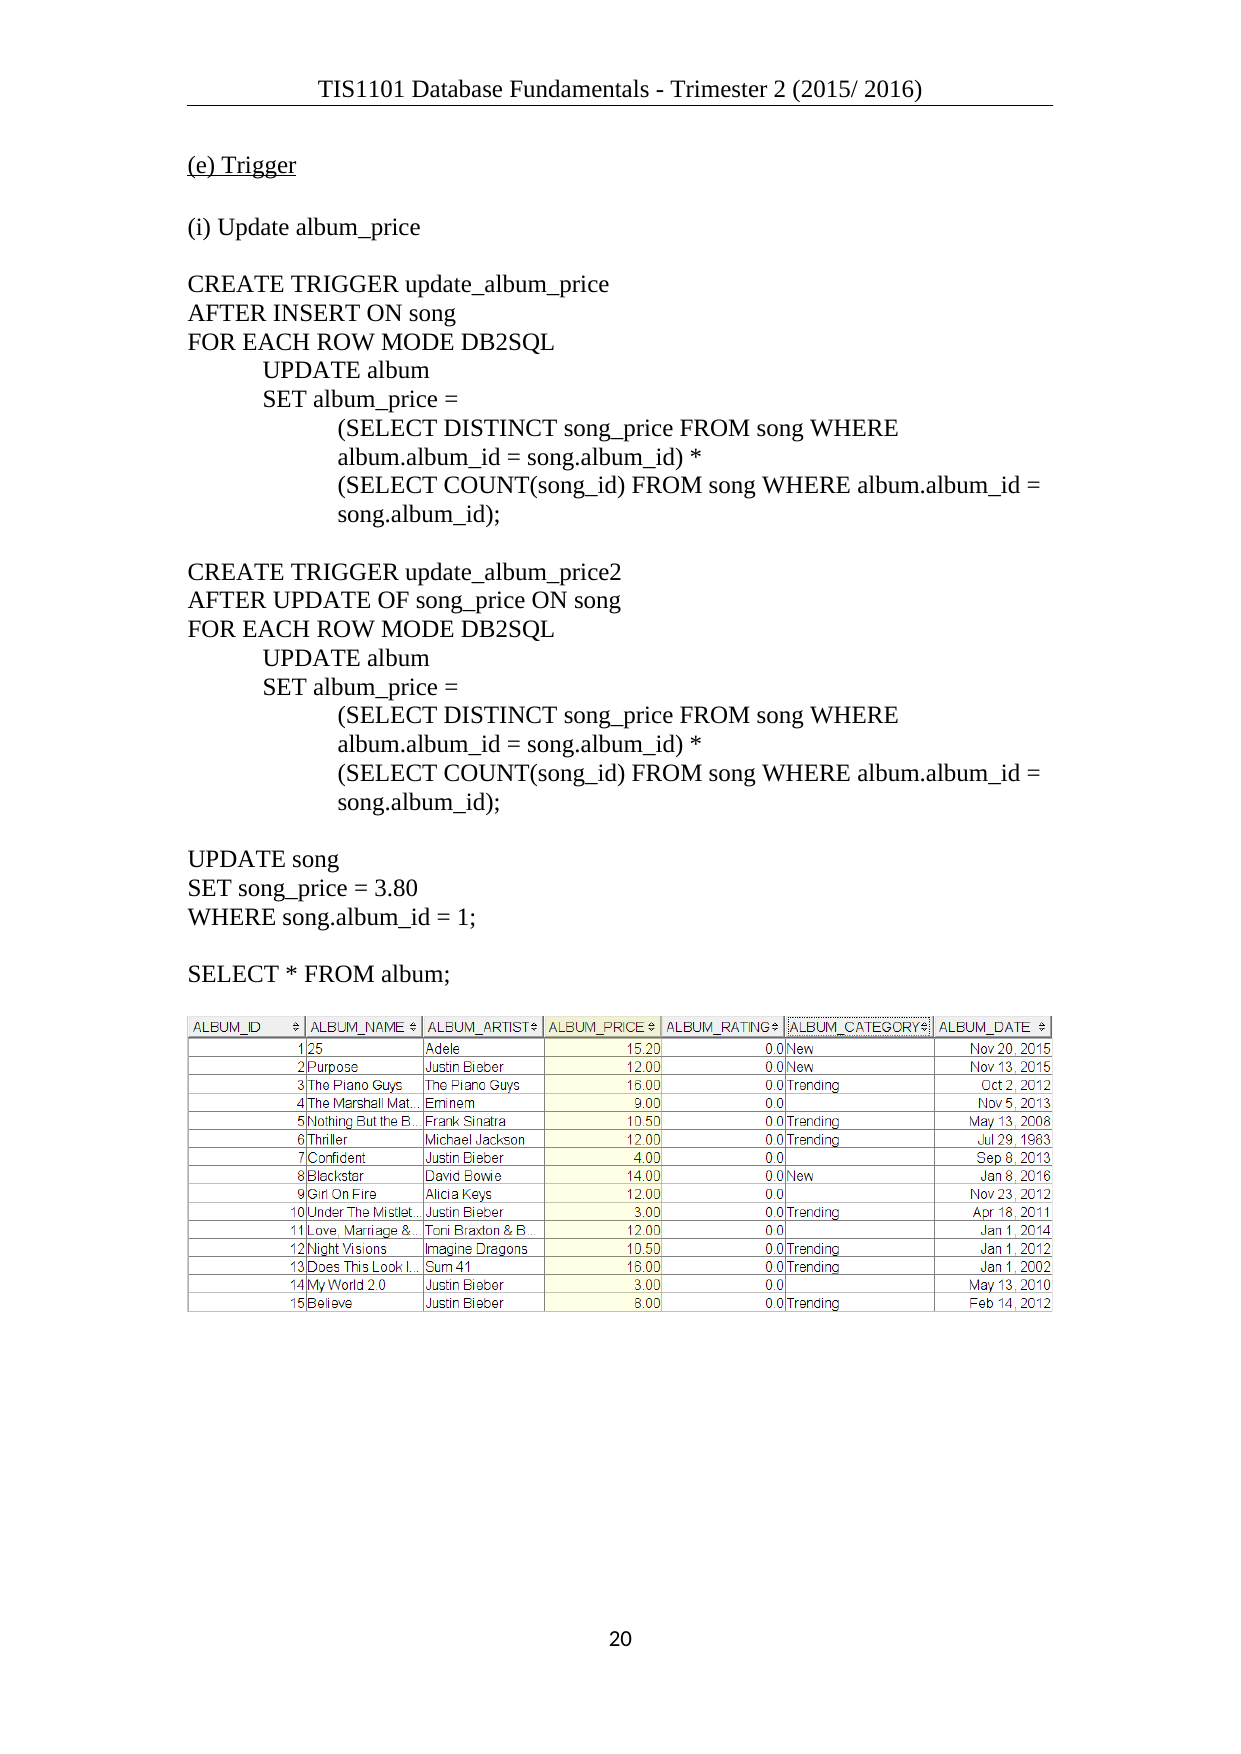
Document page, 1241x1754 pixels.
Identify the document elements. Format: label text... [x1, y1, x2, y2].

picture [187, 1016, 544, 1312]
text (SELECT DISTINCT song_price FROM song WHERE album.album_id = song.album_id) * [187, 413, 1053, 471]
text (i) Update album_price [187, 212, 1053, 241]
text SET song_price = 3.80 [187, 873, 1053, 902]
text (SELECT DISTINCT song_price FROM song WHERE album.album_id = song.album_id) * [187, 701, 1053, 758]
subtitle (e) Trigger [187, 150, 1053, 179]
text (SELECT COUNT(song_id) FROM song WHERE album.album_id = song.album_id); [187, 758, 1053, 816]
text SET album_price = [187, 672, 1053, 701]
text UPDATE album [187, 643, 1053, 672]
text AFTER INSERT ON song [187, 298, 1053, 327]
text CREATE TRIGGER update_album_price [187, 269, 1053, 298]
text UPDATE album [187, 356, 1053, 384]
text FOR EACH ROW MODE DB2SQL [187, 327, 1053, 356]
text UPDATE song [187, 844, 1053, 873]
text CREATE TRIGGER update_album_price2 [187, 557, 1053, 586]
text SET album_price = [187, 384, 1053, 413]
text (SELECT COUNT(song_id) FROM song WHERE album.album_id = song.album_id); [187, 471, 1053, 528]
text WHERE song.album_id = 1; [187, 902, 1053, 931]
text FOR EACH ROW MODE DB2SQL [187, 614, 1053, 643]
text SELECT * FROM album; [187, 959, 1053, 988]
text AFTER UPDATE OF song_price ON song [187, 586, 1053, 614]
picture [663, 1016, 1053, 1312]
